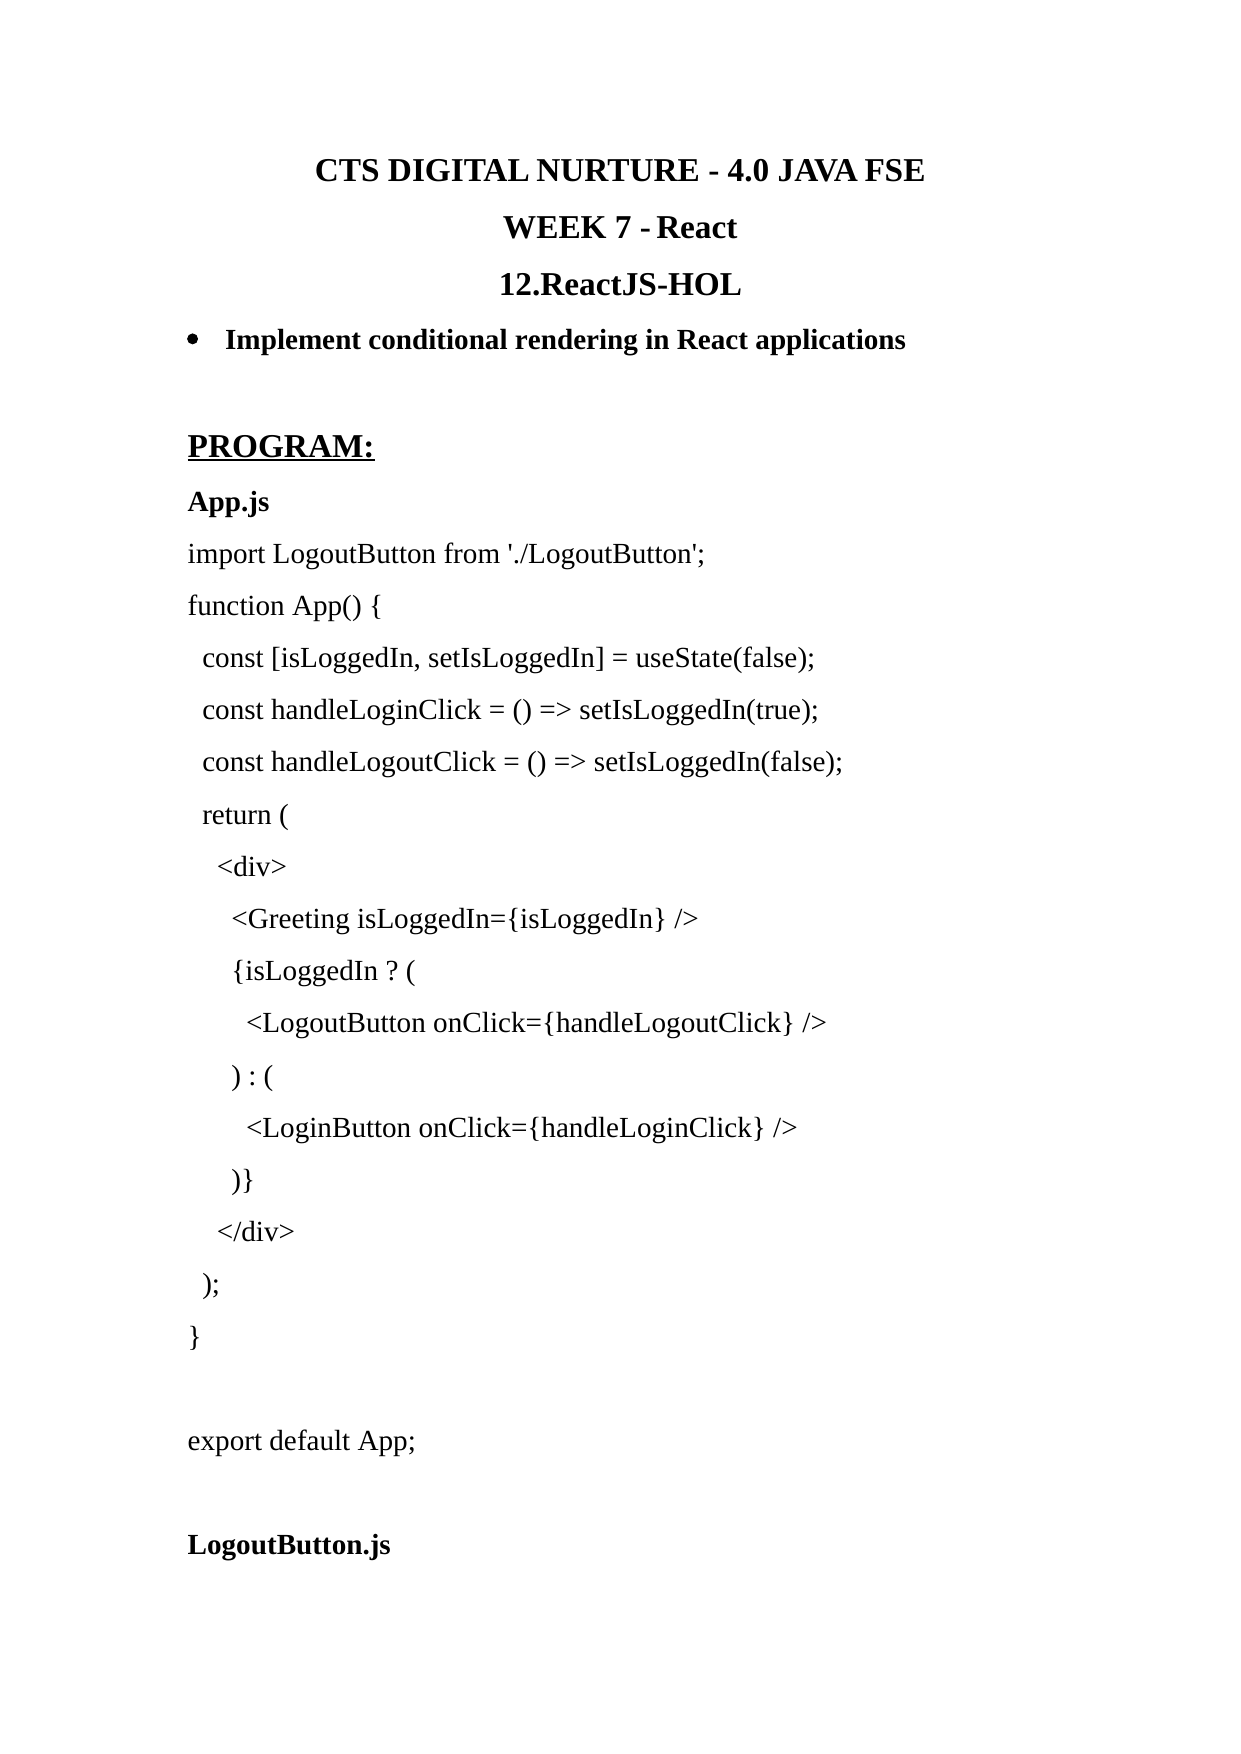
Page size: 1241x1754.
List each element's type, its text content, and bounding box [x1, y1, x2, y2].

text function App() { [187, 588, 1090, 622]
text <LoginButton onClick={handleLoginClick} /> [187, 1110, 1090, 1143]
text CTS DIGITAL NURTURE - 4.0 JAVA FSE [150, 150, 1090, 188]
text const [isLoggedIn, setIsLoggedIn] = useState(false); [187, 640, 1090, 674]
text )} [187, 1162, 1090, 1196]
text 12.ReactJS-HOL [150, 264, 1090, 303]
text export default App; [187, 1423, 1090, 1457]
text const handleLoginClick = () => setIsLoggedIn(true); [187, 692, 1090, 726]
text <LogoutButton onClick={handleLogoutClick} /> [187, 1006, 1090, 1039]
text App.js [187, 484, 1090, 517]
text return ( [187, 797, 1090, 830]
text ) : ( [187, 1058, 1090, 1091]
text {isLoggedIn ? ( [187, 953, 1090, 987]
text const handleLogoutClick = () => setIsLoggedIn(false); [187, 744, 1090, 778]
text <Greeting isLoggedIn={isLoggedIn} /> [187, 901, 1090, 935]
text ); [187, 1266, 1090, 1300]
text } [187, 1319, 1090, 1352]
list Implement conditional rendering in React applications [187, 322, 1090, 356]
text WEEK 7 - React [150, 207, 1090, 246]
text import LogoutButton from './LogoutButton'; [187, 536, 1090, 569]
text LogoutButton.js [187, 1527, 1090, 1561]
text <div> [187, 849, 1090, 882]
text </div> [187, 1214, 1090, 1248]
text PROGRAM: [187, 426, 1090, 465]
